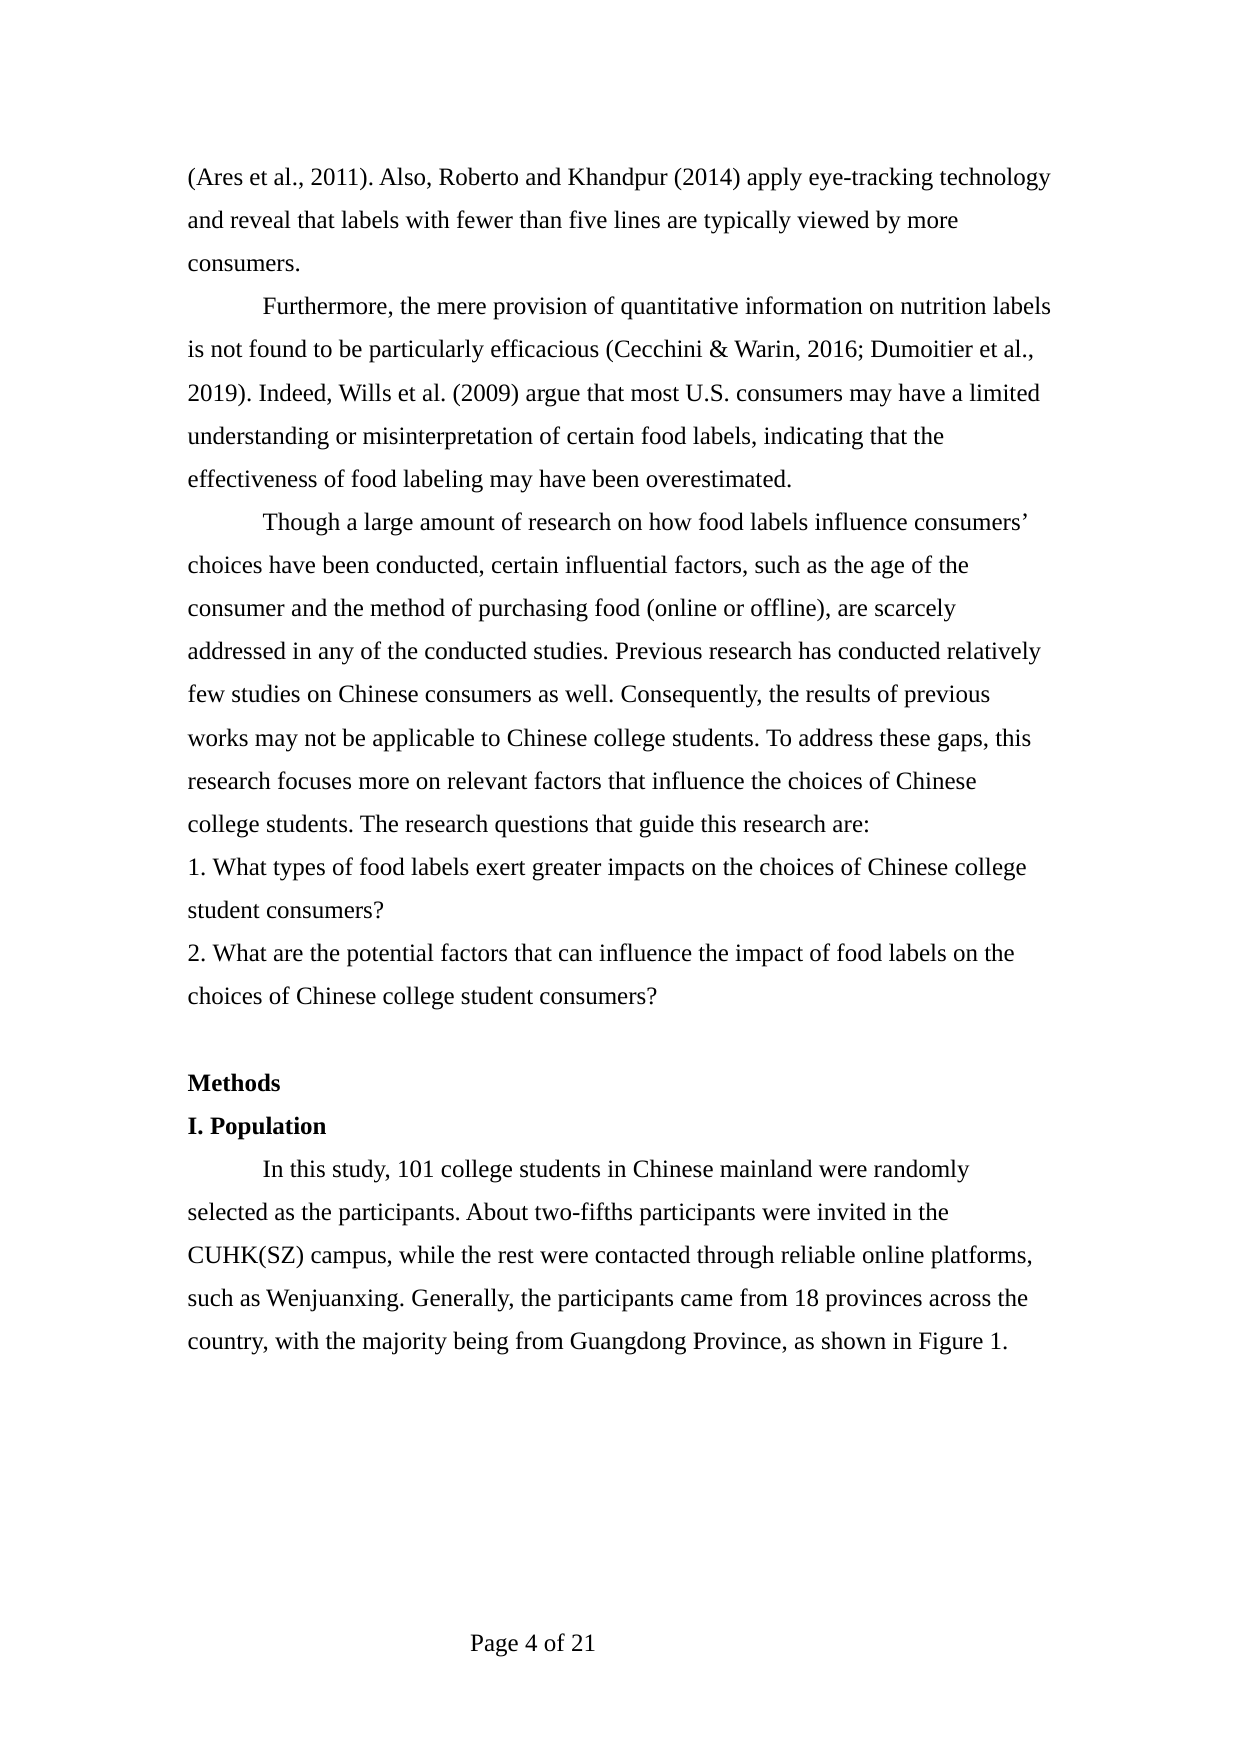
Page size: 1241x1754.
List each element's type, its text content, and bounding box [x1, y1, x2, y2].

list Population [187, 1111, 1053, 1139]
text Furthermore, the mere provision of quantitative information on nutrition labels is not found to be particularly efficacious (Cecchini & Warin, 2016; Dumoitier et al., 2019). Indeed, Wills et al. (2009) argue that most U.S. consumers may have a limited understanding or misinterpretation of certain food labels, indicating that the effectiveness of food labeling may have been overestimated. [187, 291, 1053, 493]
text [187, 162, 1053, 277]
list Methods [187, 1068, 1053, 1096]
text Though a large amount of research on how food labels influence consumers’ choices have been conducted, certain influential factors, such as the age of the consumer and the method of purchasing food (online or offline), are scarcely addressed in any of the conducted studies. Previous research has conducted relatively few studies on Chinese consumers as well. Consequently, the results of previous works may not be applicable to Chinese college students. To address these gaps, this research focuses more on relevant factors that influence the choices of Chinese college students. The research questions that guide this research are: [187, 507, 1053, 838]
list What are the potential factors that can influence the impact of food labels on the choices of Chinese college student consumers? [187, 938, 1053, 1010]
text In this study, 101 college students in Chinese mainland were randomly selected as the participants. About two-fifths participants were invited in the CUHK(SZ) campus, while the rest were contacted through reliable online platforms, such as Wenjuanxing. Generally, the participants came from 18 provinces across the country, with the majority being from Guangdong Province, as shown in Figure 1. [187, 1154, 1053, 1355]
list What types of food labels exert greater impacts on the choices of Chinese college student consumers? [187, 852, 1053, 924]
